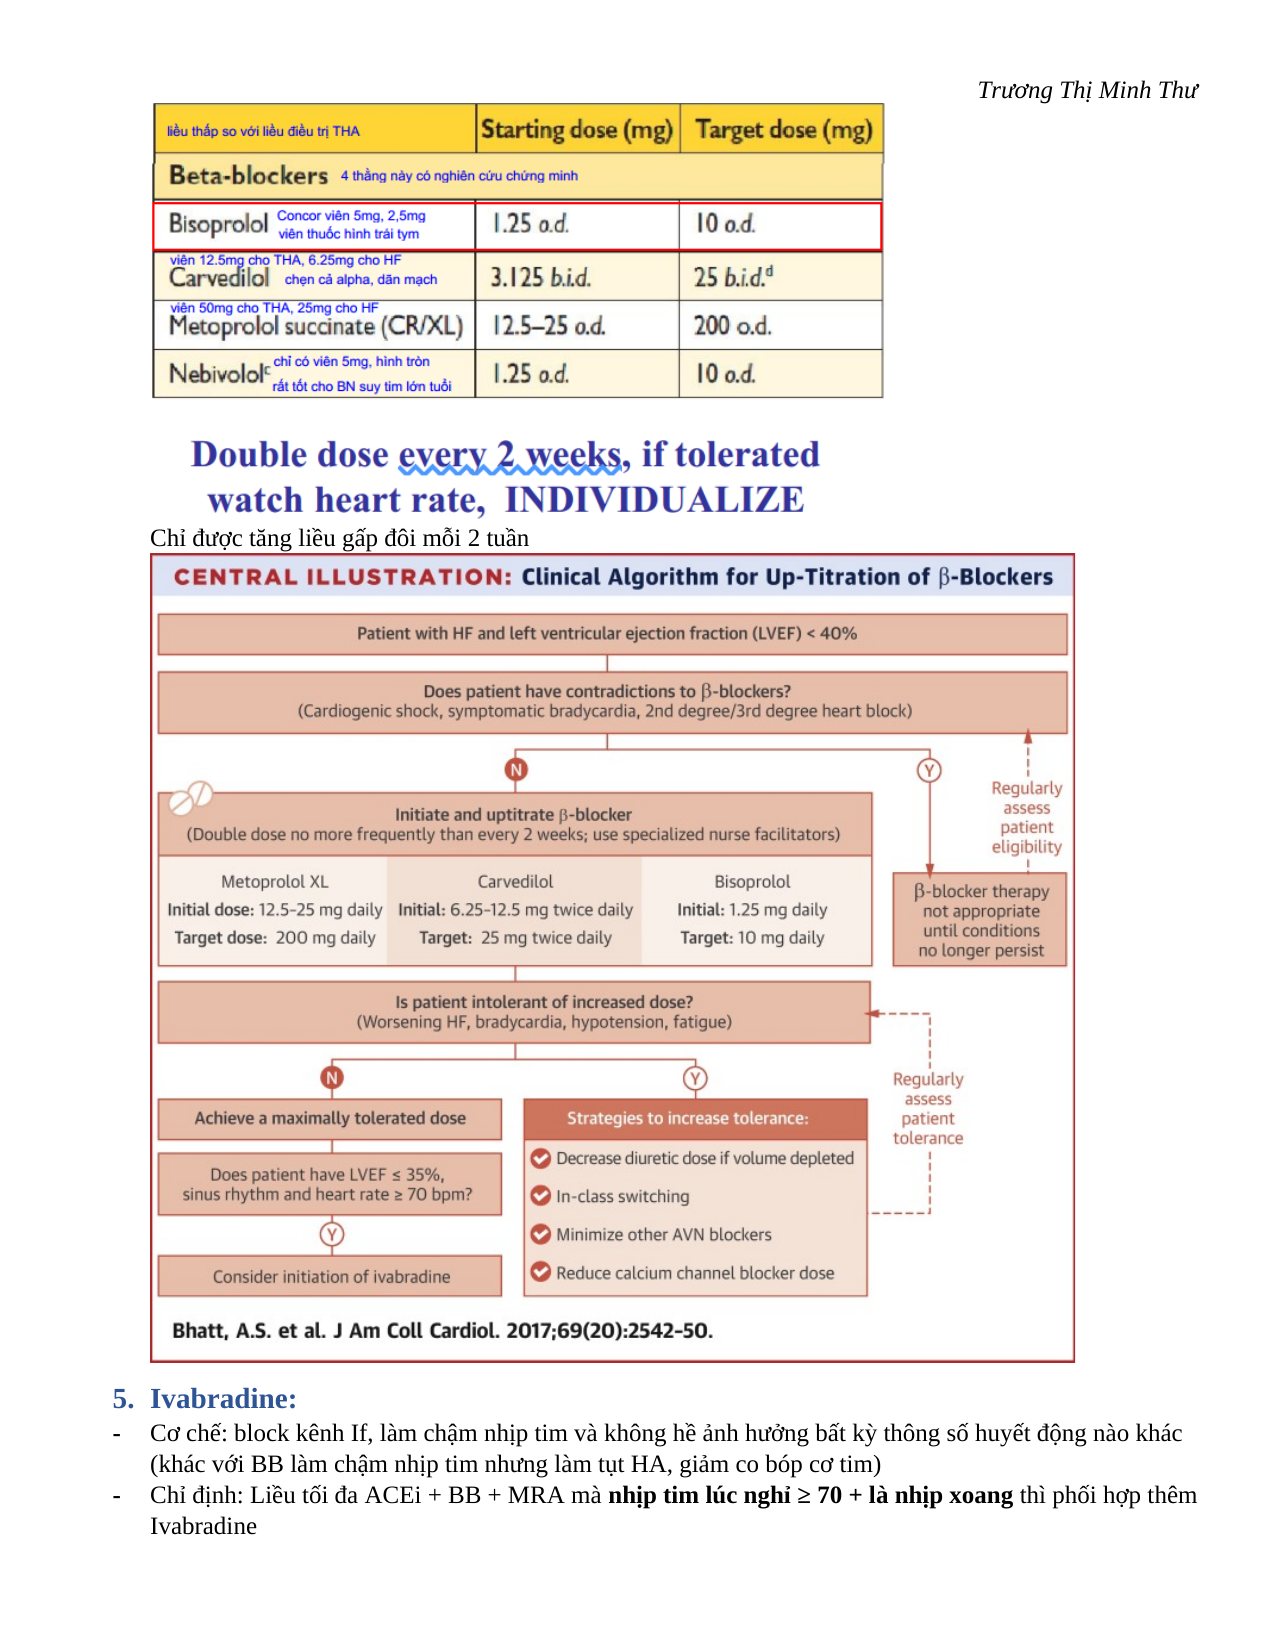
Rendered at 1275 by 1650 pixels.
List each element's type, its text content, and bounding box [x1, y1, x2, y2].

list Cơ chế: block kênh If, làm chậm nhịp tim và không hề ảnh hưởng bất kỳ thông số huyết động nào khác (khác với BB làm chậm nhịp tim nhưng làm tụt HA, giảm co bóp cơ tim) [112, 1418, 1200, 1478]
subtitle Ivabradine: [112, 1382, 1200, 1415]
list Chỉ định: Liều tối đa ACEi + BB + MRA mà nhịp tim lúc nghỉ ≥ 70 + là nhịp xoang thì phối hợp thêm Ivabradine [112, 1480, 1200, 1540]
picture [150, 553, 1076, 1363]
list Chỉ được tăng liều gấp đôi mỗi 2 tuần [150, 523, 1200, 552]
picture [150, 103, 886, 521]
